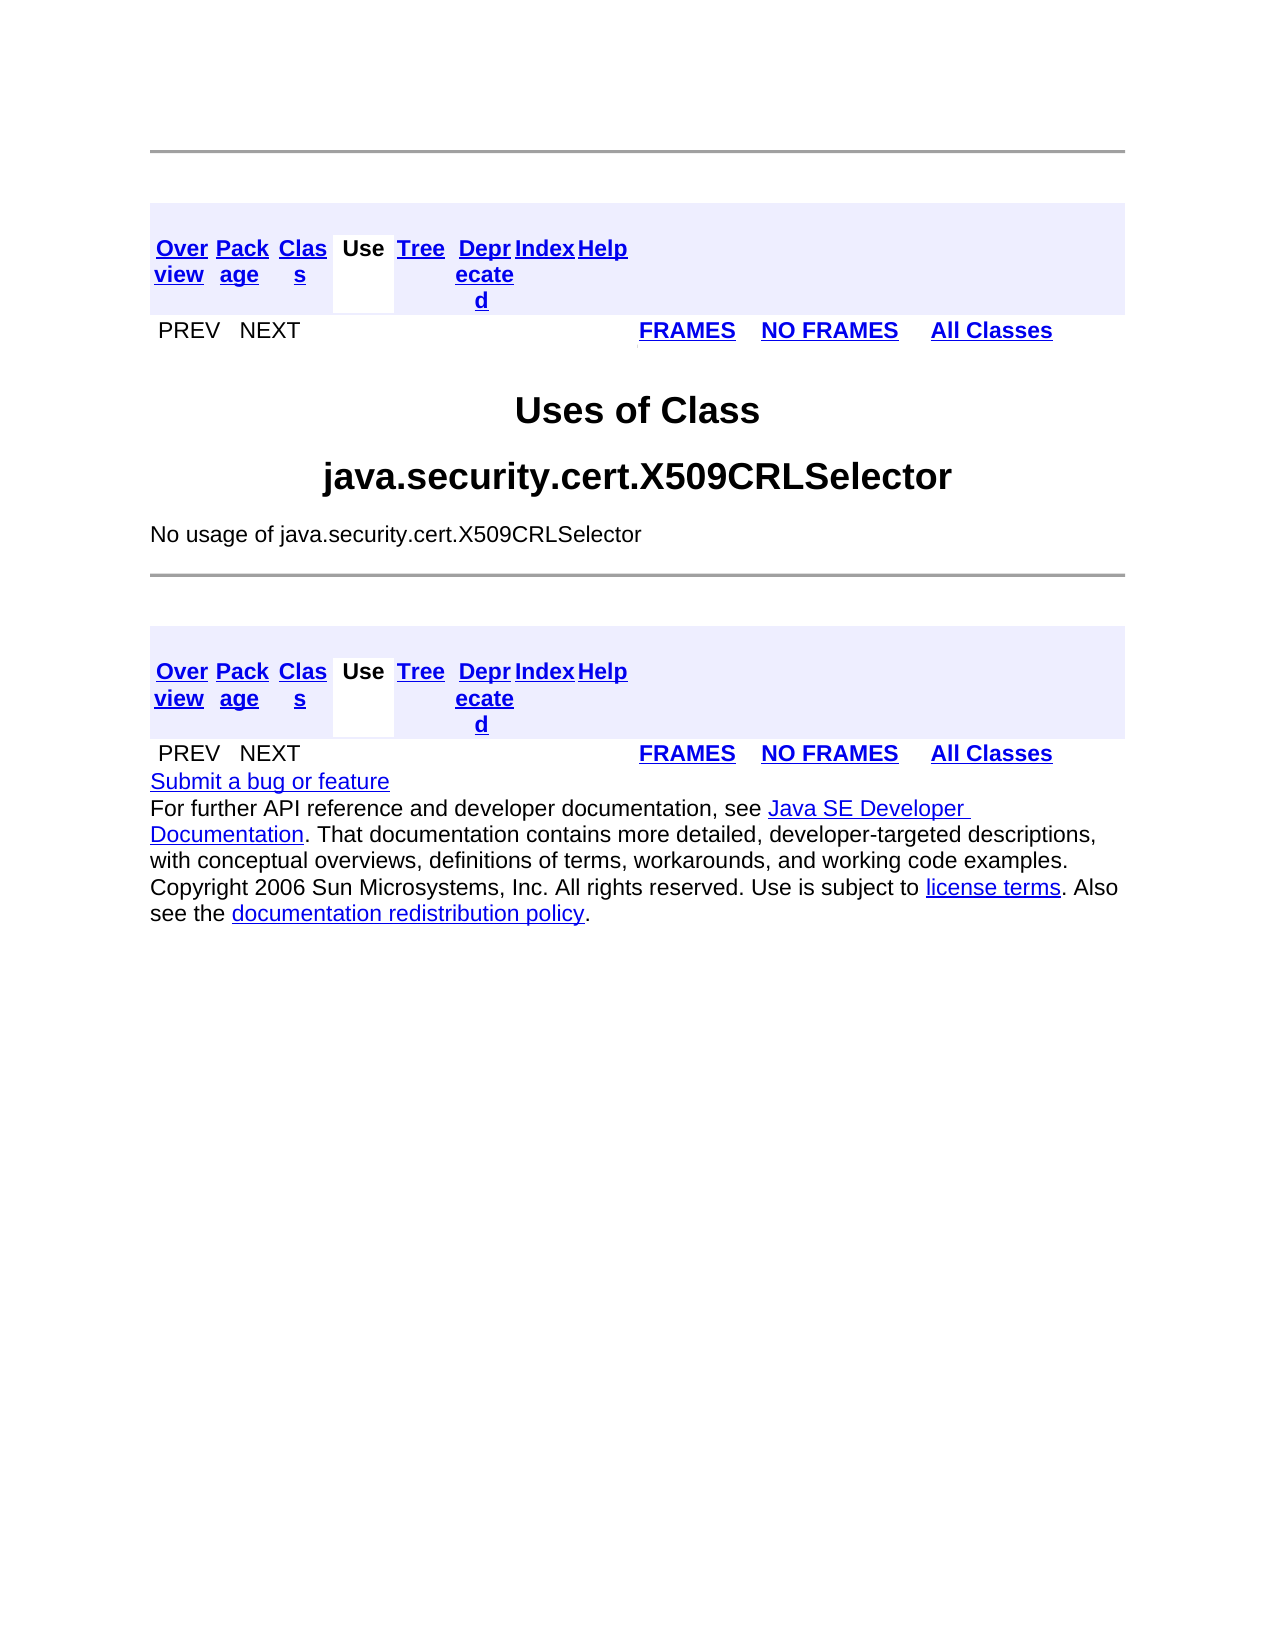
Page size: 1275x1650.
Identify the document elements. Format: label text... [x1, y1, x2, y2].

text Uses of Class [150, 388, 1125, 431]
table_cell FRAMES NO FRAMES All Classes [638, 315, 1125, 345]
table_cell PREV NEXT [150, 739, 637, 768]
text java.security.cert.X509CRLSelector [150, 454, 1125, 497]
text For further API reference and developer documentation, see Java SE Developer Documentation. That documentation contains more detailed, developer-targeted descriptions, with conceptual overviews, definitions of terms, workarounds, and working code examples. [150, 795, 1125, 874]
text Copyright 2006 Sun Microsystems, Inc. All rights reserved. Use is subject to license terms. Also see the documentation redistribution policy. [150, 874, 1125, 926]
table_header [150, 626, 1125, 739]
table_header [150, 203, 1125, 315]
text No usage of java.security.cert.X509CRLSelector [150, 521, 1125, 547]
table_cell FRAMES NO FRAMES All Classes [638, 739, 1125, 768]
text Submit a bug or feature [150, 768, 1125, 795]
table_cell PREV NEXT [150, 315, 637, 345]
